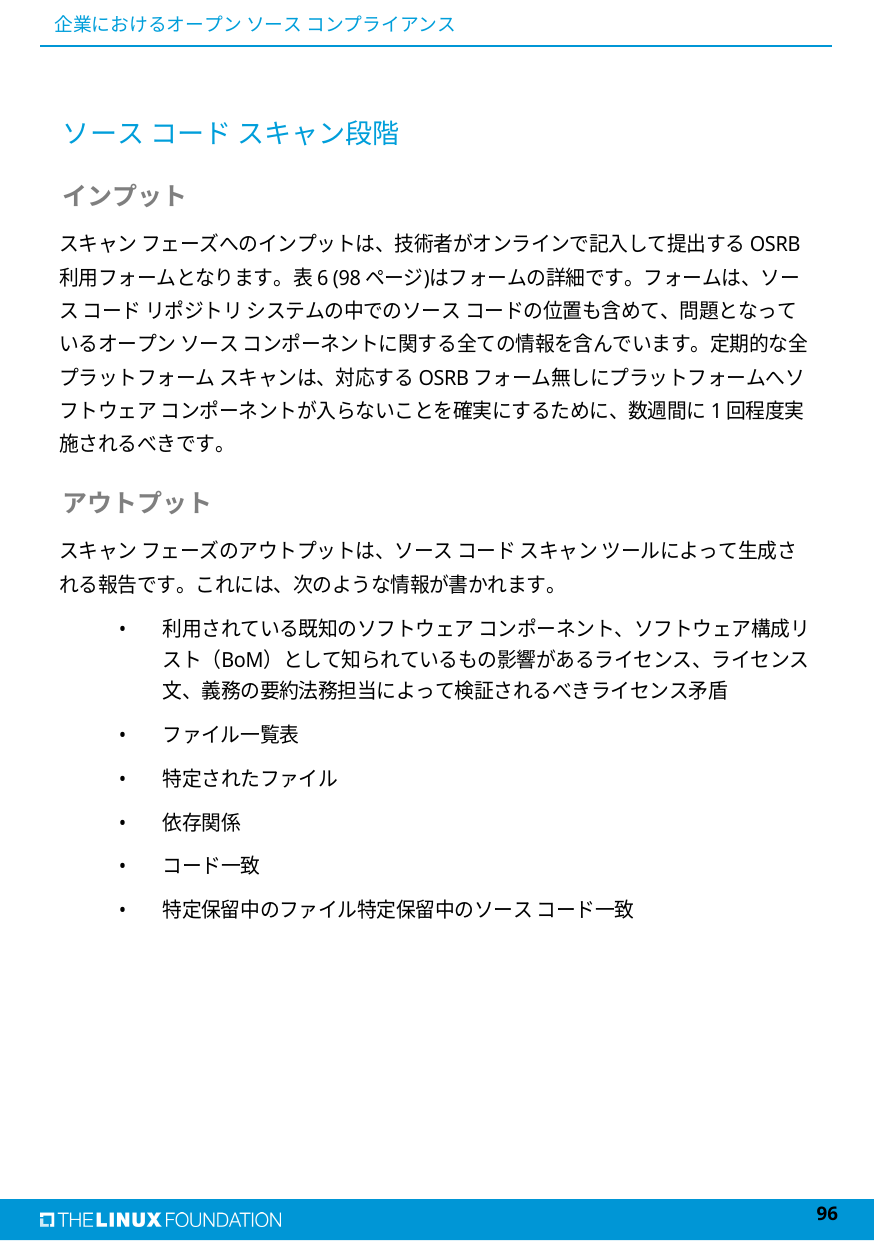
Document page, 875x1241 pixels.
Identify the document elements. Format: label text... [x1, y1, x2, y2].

subtitle ソース コード スキャン段階 [63, 112, 815, 151]
text 特定保留中のファイル特定保留中のソース コード一致 [119, 893, 815, 924]
picture [118, 1213, 129, 1226]
subtitle インプット [63, 176, 815, 213]
picture [133, 1213, 144, 1226]
picture [41, 1219, 48, 1226]
picture [97, 1213, 106, 1226]
subtitle アウトプット [63, 483, 815, 520]
text スキャン フェーズへのインプットは、技術者がオンラインで記入して提出するOSRB利用フォームとなります。表6 (98ページ)はフォームの詳細です。フォームは、ソース コード リポジトリ システムの中でのソース コードの位置も含めて、問題となっているオープン ソース コンポーネントに関する全ての情報を含んでいます。定期的な全プラットフォーム スキャンは、対応するOSRBフォーム無しにプラットフォームへソフトウェア コンポーネントが入らないことを確実にするために、数週間に1回程度実施されるべきです。 [59, 225, 815, 458]
text 依存関係 [119, 805, 815, 836]
picture [41, 1213, 54, 1226]
text コード一致 [119, 849, 815, 880]
picture [149, 1213, 159, 1226]
text スキャン フェーズのアウトプットは、ソース コード スキャン ツールによって生成される報告です。これには、次のような情報が書かれます。 [59, 532, 815, 599]
text 利用されている既知のソフトウェア コンポーネント、ソフトウェア構成リスト（BoM）として知られているもの影響があるライセンス、ライセンス文、義務の要約法務担当によって検証されるべきライセンス矛盾 [119, 611, 815, 705]
text 特定されたファイル [119, 761, 815, 793]
text ファイル一覧表 [119, 718, 815, 749]
